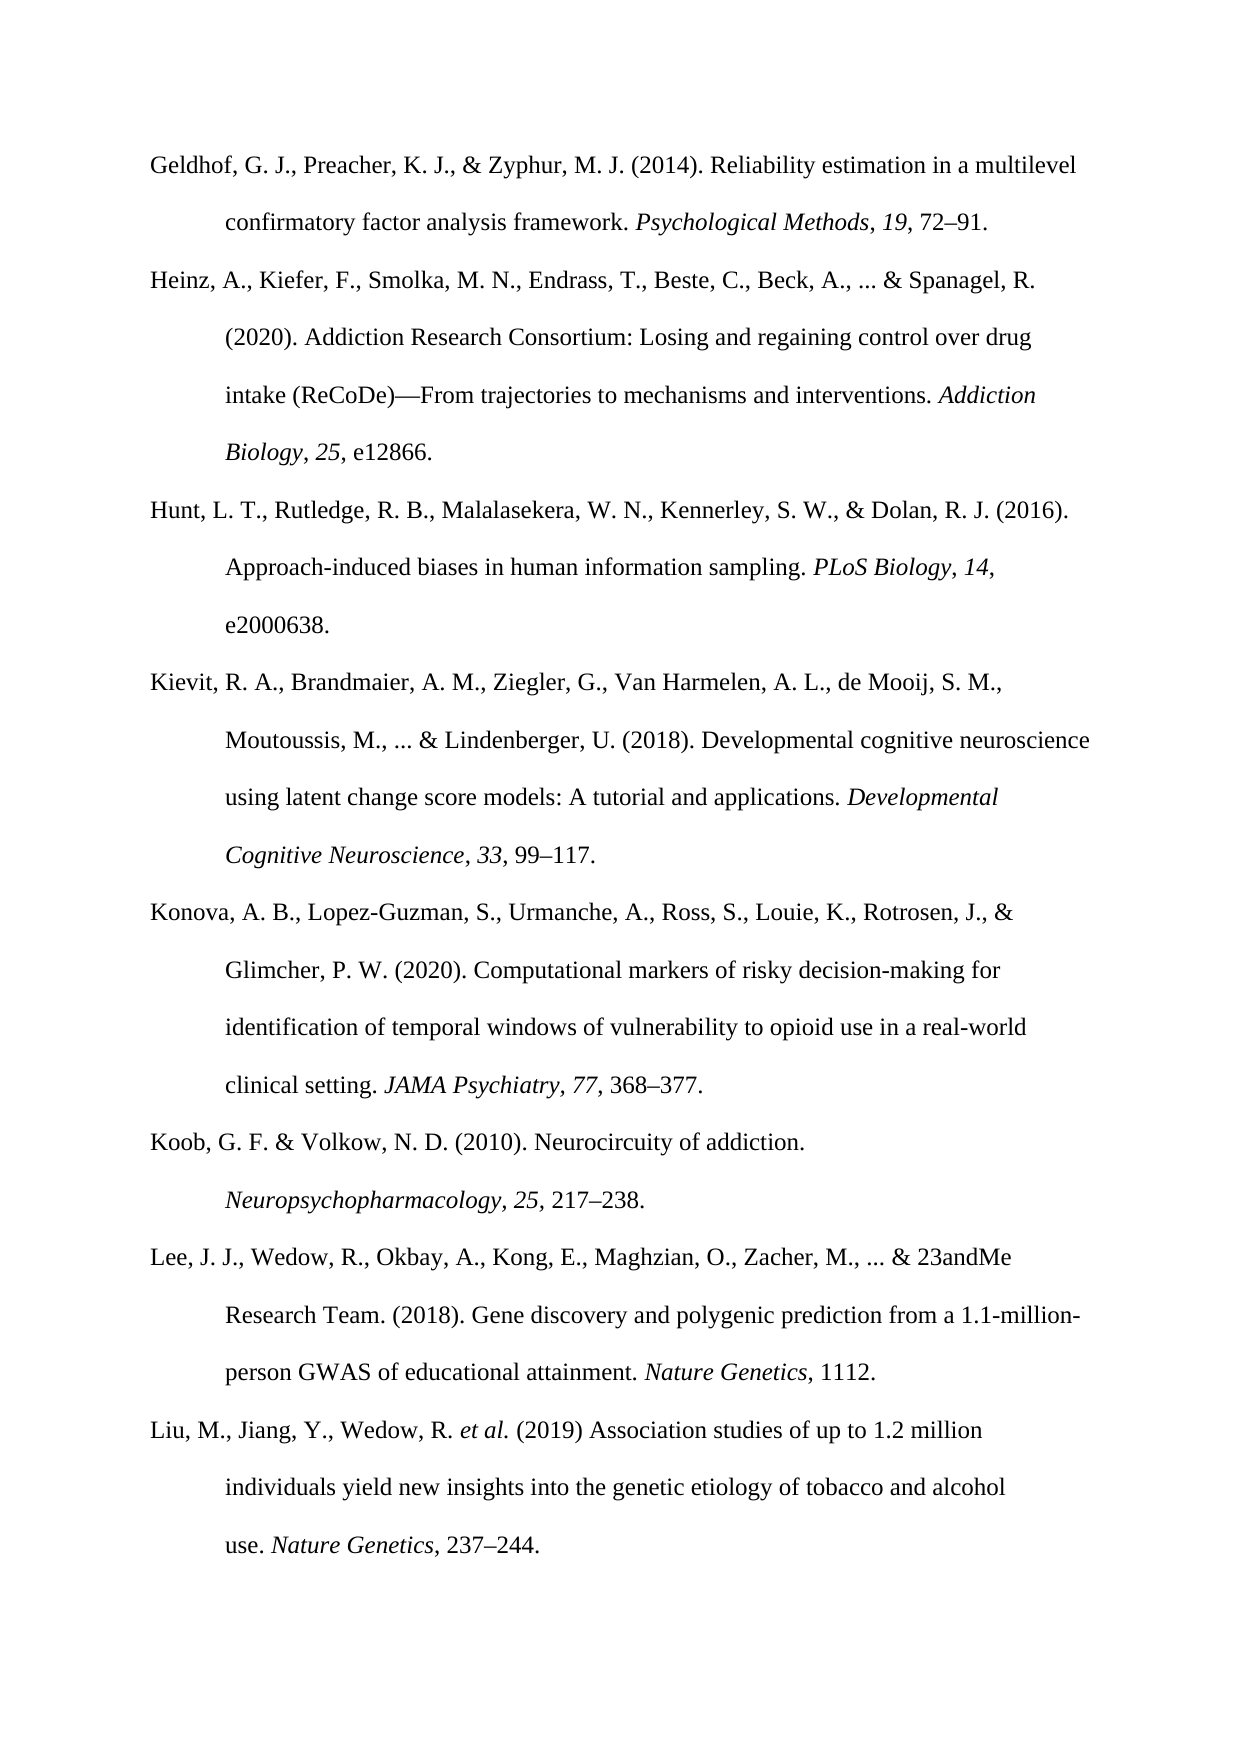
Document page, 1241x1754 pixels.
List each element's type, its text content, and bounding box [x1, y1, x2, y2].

text Hunt, L. T., Rutledge, R. B., Malalasekera, W. N., Kennerley, S. W., & Dolan, R. J. (2016). Approach-induced biases in human information sampling. PLoS Biology, 14, e2000638. [150, 495, 1090, 639]
text Konova, A. B., Lopez-Guzman, S., Urmanche, A., Ross, S., Louie, K., Rotrosen, J., & Glimcher, P. W. (2020). Computational markers of risky decision-making for identification of temporal windows of vulnerability to opioid use in a real-world clinical setting. JAMA Psychiatry, 77, 368–377. [150, 897, 1090, 1099]
text Liu, M., Jiang, Y., Wedow, R. et al. (2019) Association studies of up to 1.2 million individuals yield new insights into the genetic etiology of tobacco and alcohol use. Nature Genetics, 237–244. [150, 1415, 1090, 1559]
text Koob, G. F. & Volkow, N. D. (2010). Neurocircuity of addiction. Neuropsychopharmacology, 25, 217–238. [150, 1127, 1090, 1214]
text Lee, J. J., Wedow, R., Okbay, A., Kong, E., Maghzian, O., Zacher, M., ... & 23andMe Research Team. (2018). Gene discovery and polygenic prediction from a 1.1-million-person GWAS of educational attainment. Nature Genetics, 1112. [150, 1242, 1090, 1386]
text Heinz, A., Kiefer, F., Smolka, M. N., Endrass, T., Beste, C., Beck, A., ... & Spanagel, R. (2020). Addiction Research Consortium: Losing and regaining control over drug intake (ReCoDe)—From trajectories to mechanisms and interventions. Addiction Biology, 25, e12866. [150, 265, 1090, 466]
text Geldhof, G. J., Preacher, K. J., & Zyphur, M. J. (2014). Reliability estimation in a multilevel confirmatory factor analysis framework. Psychological Methods, 19, 72–91. [150, 150, 1090, 236]
text Kievit, R. A., Brandmaier, A. M., Ziegler, G., Van Harmelen, A. L., de Mooij, S. M., Moutoussis, M., ... & Lindenberger, U. (2018). Developmental cognitive neuroscience using latent change score models: A tutorial and applications. Developmental Cognitive Neuroscience, 33, 99–117. [150, 667, 1090, 869]
